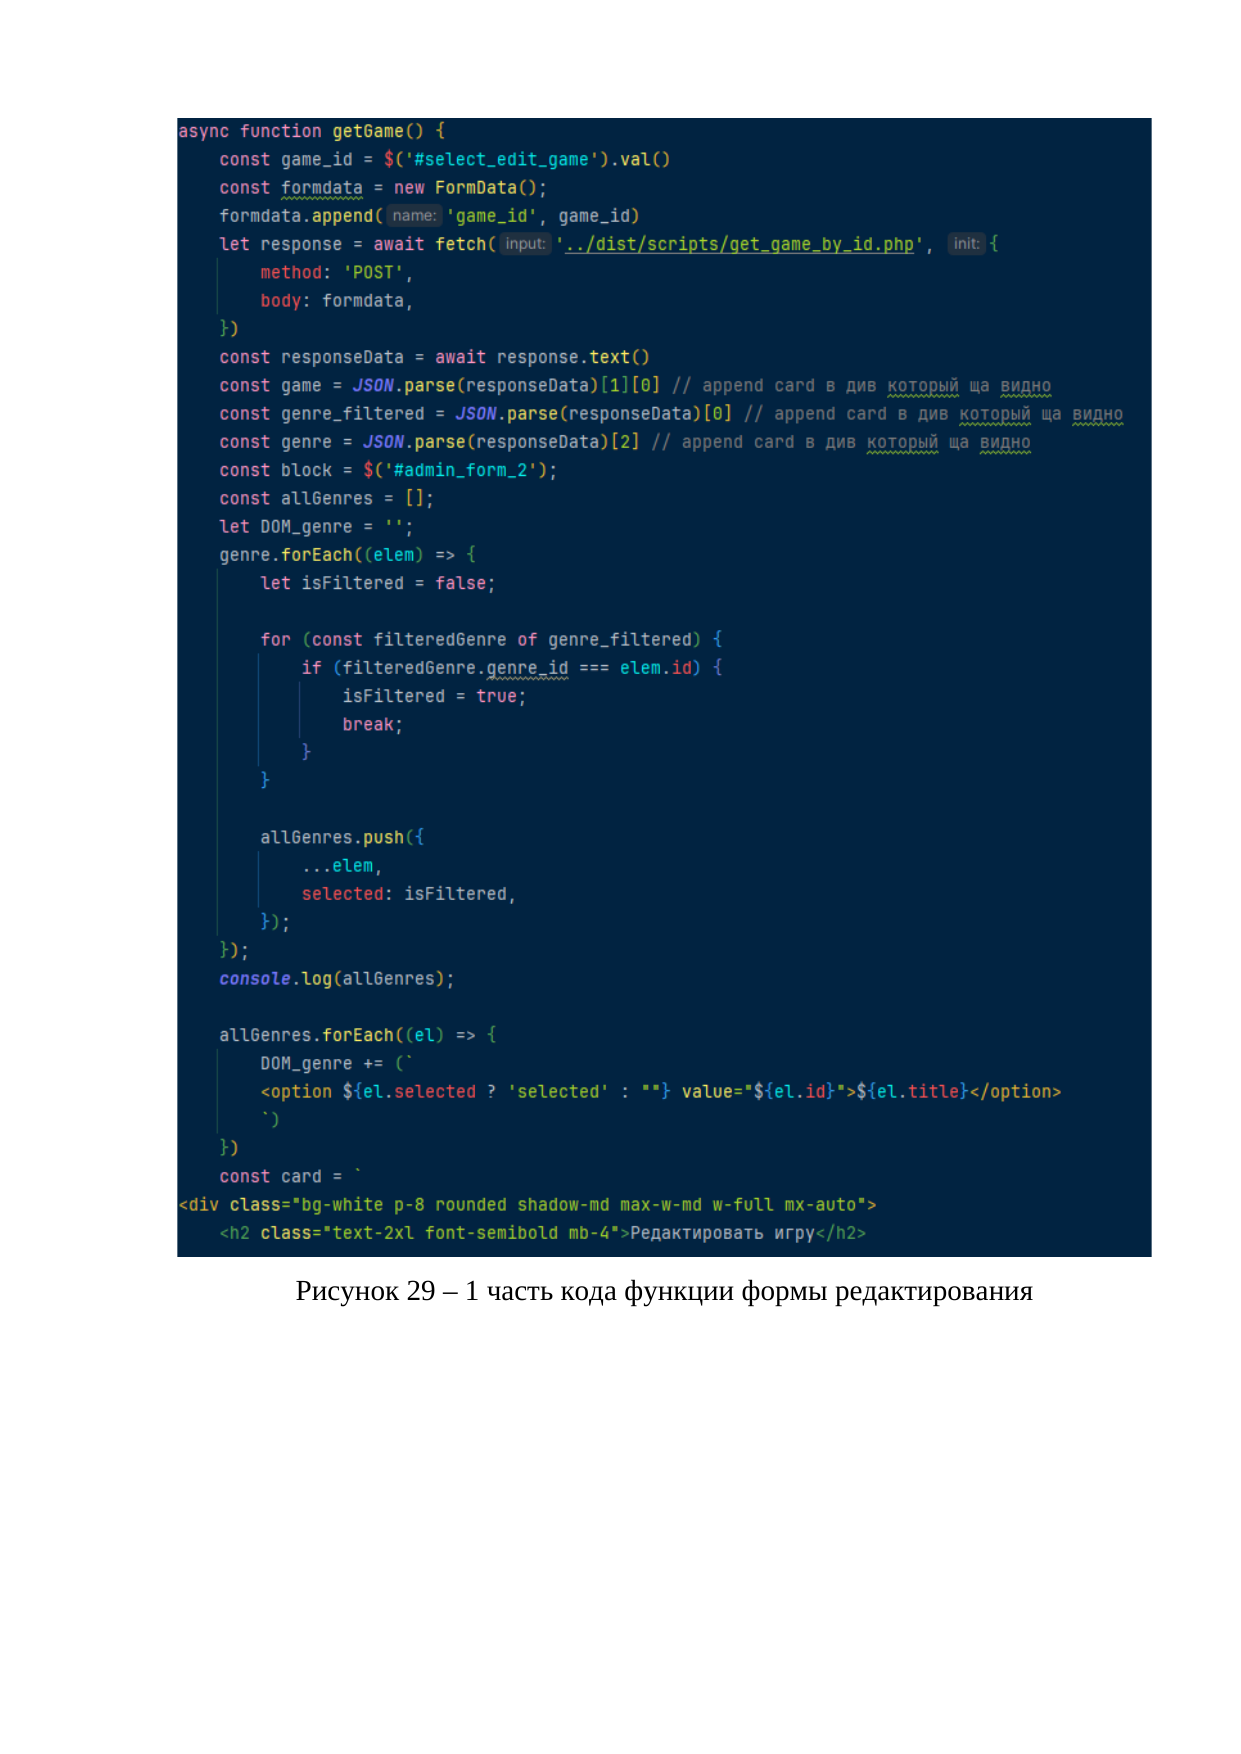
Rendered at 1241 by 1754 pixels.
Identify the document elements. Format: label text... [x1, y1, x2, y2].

text Рисунок 29 – 1 часть кода функции формы редактирования [148, 1273, 1181, 1307]
picture [177, 118, 1152, 1257]
